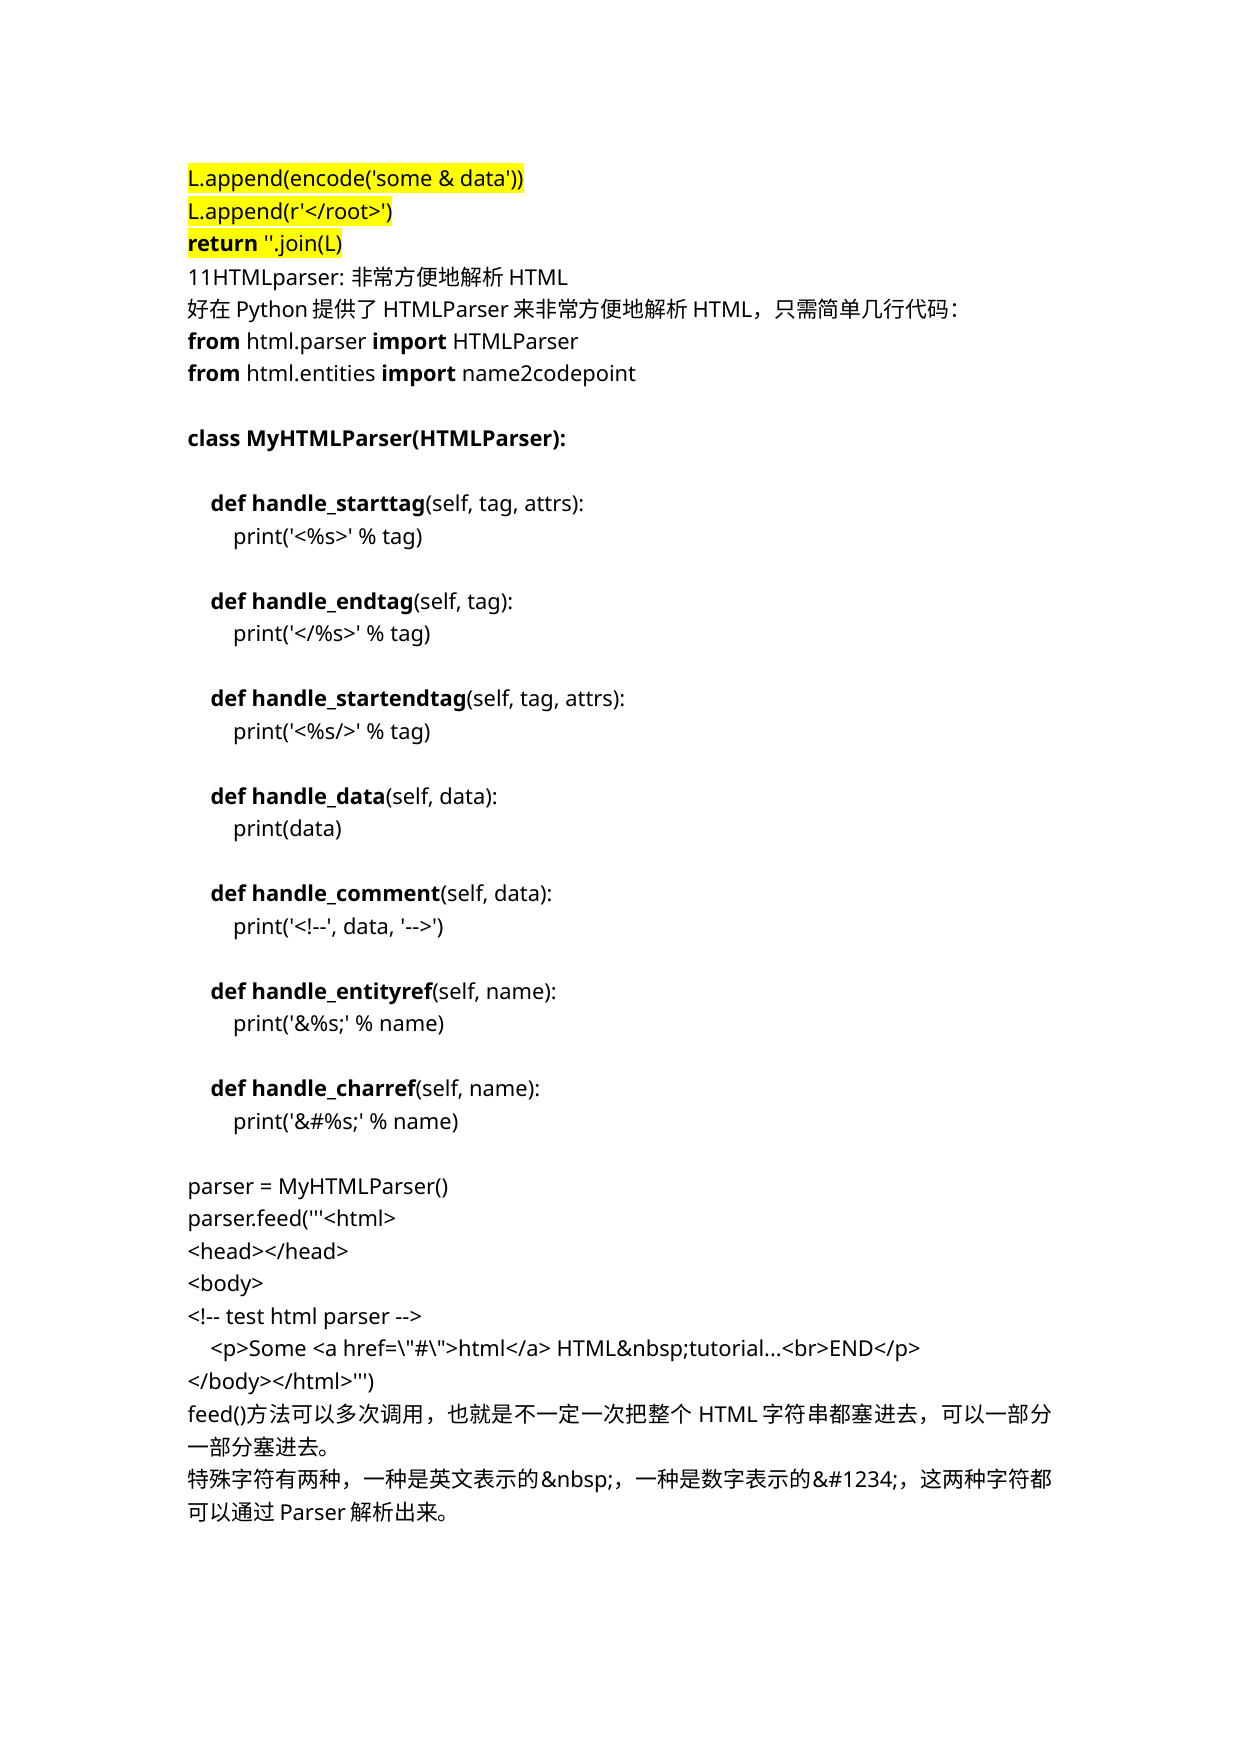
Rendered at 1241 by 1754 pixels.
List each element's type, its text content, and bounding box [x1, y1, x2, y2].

text 11HTMLparser: 非常方便地解析HTML [187, 259, 1053, 292]
text print('<!--', data, '-->') [187, 909, 1053, 942]
text def handle_startendtag(self, tag, attrs): [187, 682, 1053, 714]
text def handle_entityref(self, name): [187, 974, 1053, 1007]
text print('</%s>' % tag) [187, 617, 1053, 649]
text return ''.join(L) [187, 227, 1053, 259]
text <!-- test html parser --> [187, 1299, 1053, 1332]
text parser = MyHTMLParser() [187, 1169, 1053, 1202]
text 特殊字符有两种，一种是英文表示的&nbsp;，一种是数字表示的&#1234;，这两种字符都可以通过Parser解析出来。 [187, 1462, 1053, 1527]
text <head></head> [187, 1234, 1053, 1267]
text feed()方法可以多次调用，也就是不一定一次把整个HTML字符串都塞进去，可以一部分一部分塞进去。 [187, 1397, 1053, 1462]
text print('&#%s;' % name) [187, 1104, 1053, 1137]
text 好在Python提供了HTMLParser来非常方便地解析HTML，只需简单几行代码： [187, 292, 1053, 324]
text def handle_comment(self, data): [187, 877, 1053, 909]
text L.append(r'</root>') [187, 194, 1053, 227]
text from html.entities import name2codepoint [187, 357, 1053, 389]
text from html.parser import HTMLParser [187, 324, 1053, 357]
text </body></html>''') [187, 1364, 1053, 1397]
text print('<%s/>' % tag) [187, 714, 1053, 747]
text print(data) [187, 812, 1053, 844]
text print('&%s;' % name) [187, 1007, 1053, 1039]
text def handle_starttag(self, tag, attrs): [187, 487, 1053, 519]
text def handle_endtag(self, tag): [187, 584, 1053, 617]
text def handle_charref(self, name): [187, 1072, 1053, 1104]
text class MyHTMLParser(HTMLParser): [187, 422, 1053, 454]
text print('<%s>' % tag) [187, 519, 1053, 552]
text <p>Some <a href=\"#\">html</a> HTML&nbsp;tutorial...<br>END</p> [187, 1332, 1053, 1364]
text L.append(encode('some & data')) [187, 162, 1053, 194]
text <body> [187, 1267, 1053, 1299]
text parser.feed('''<html> [187, 1202, 1053, 1234]
text def handle_data(self, data): [187, 779, 1053, 812]
